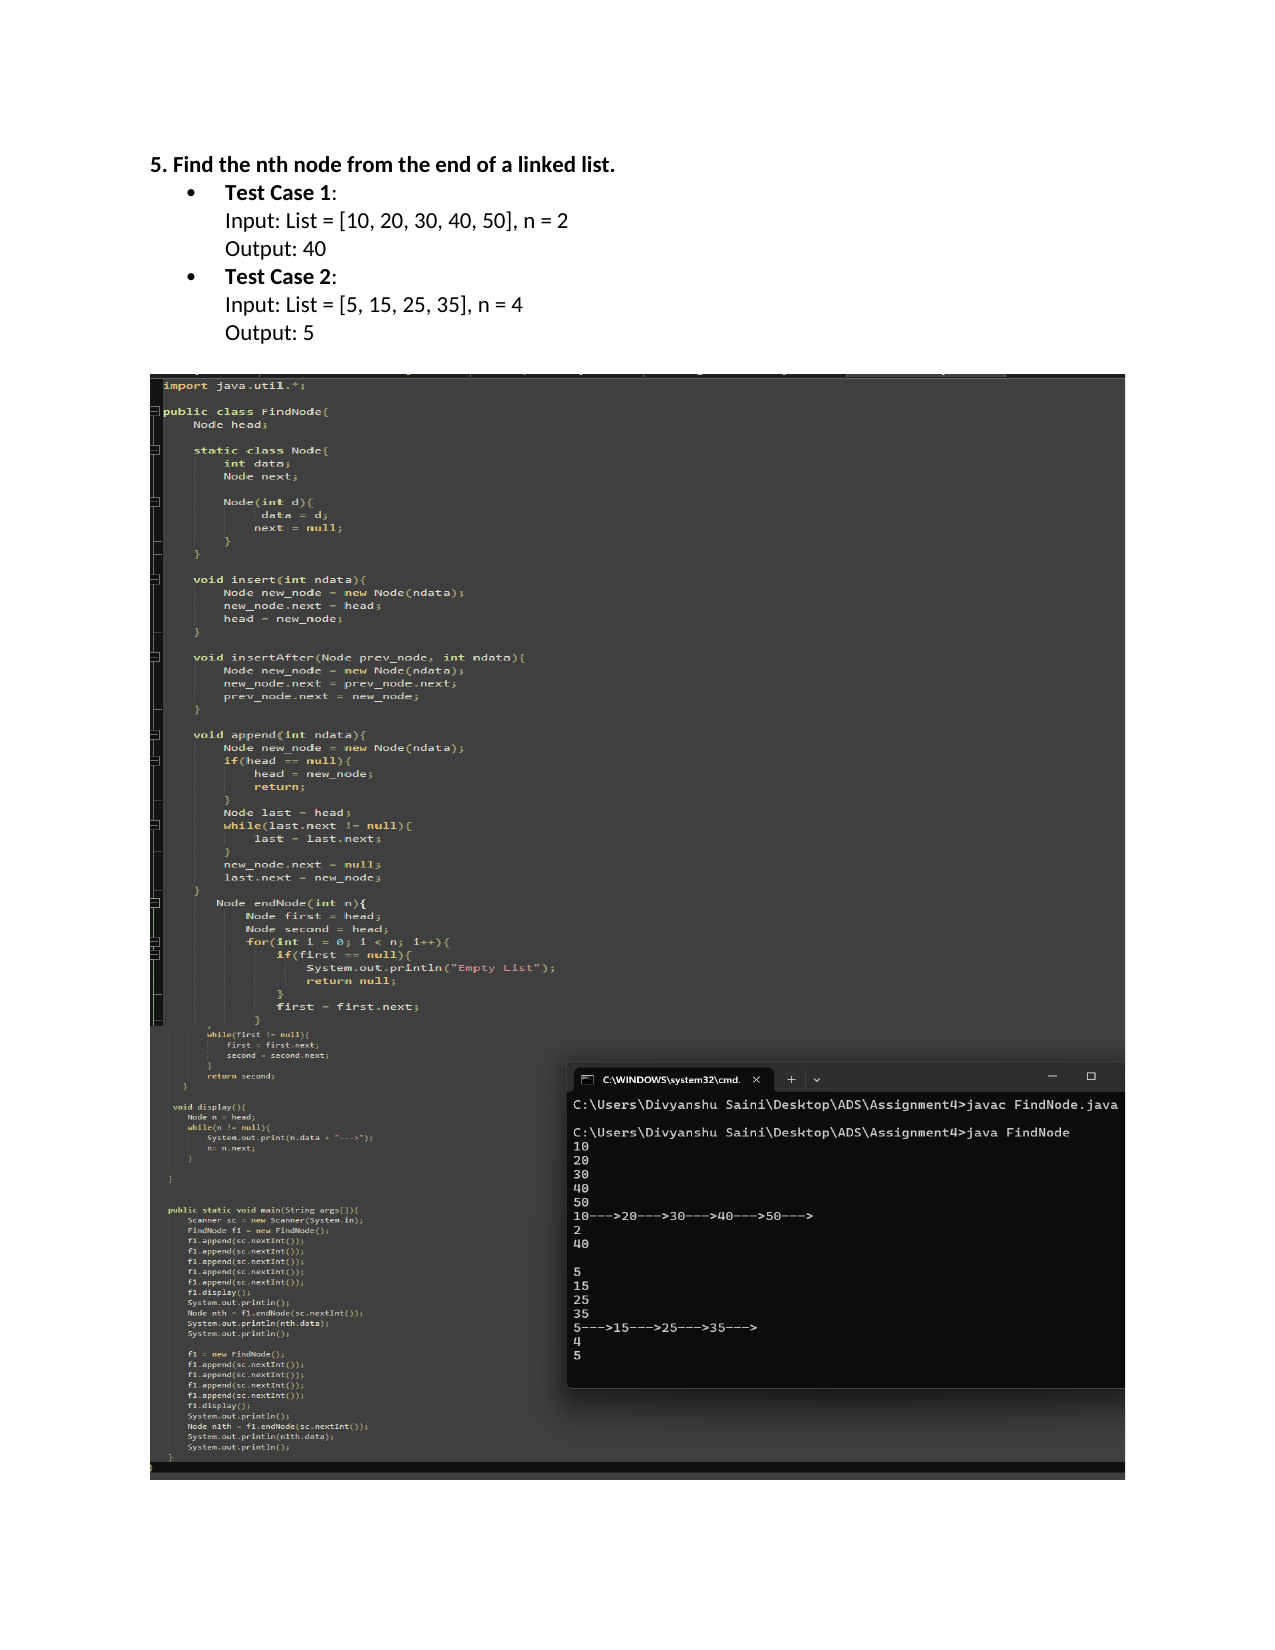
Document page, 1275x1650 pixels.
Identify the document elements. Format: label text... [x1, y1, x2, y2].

text 5. Find the nth node from the end of a linked list. [150, 150, 1125, 178]
list Test Case 1: Input: List = [10, 20, 30, 40, 50], n = 2 Output: 40 [187, 178, 1125, 262]
picture [150, 374, 1125, 1480]
list Test Case 2: Input: List = [5, 15, 25, 35], n = 4 Output: 5 [187, 262, 1125, 346]
